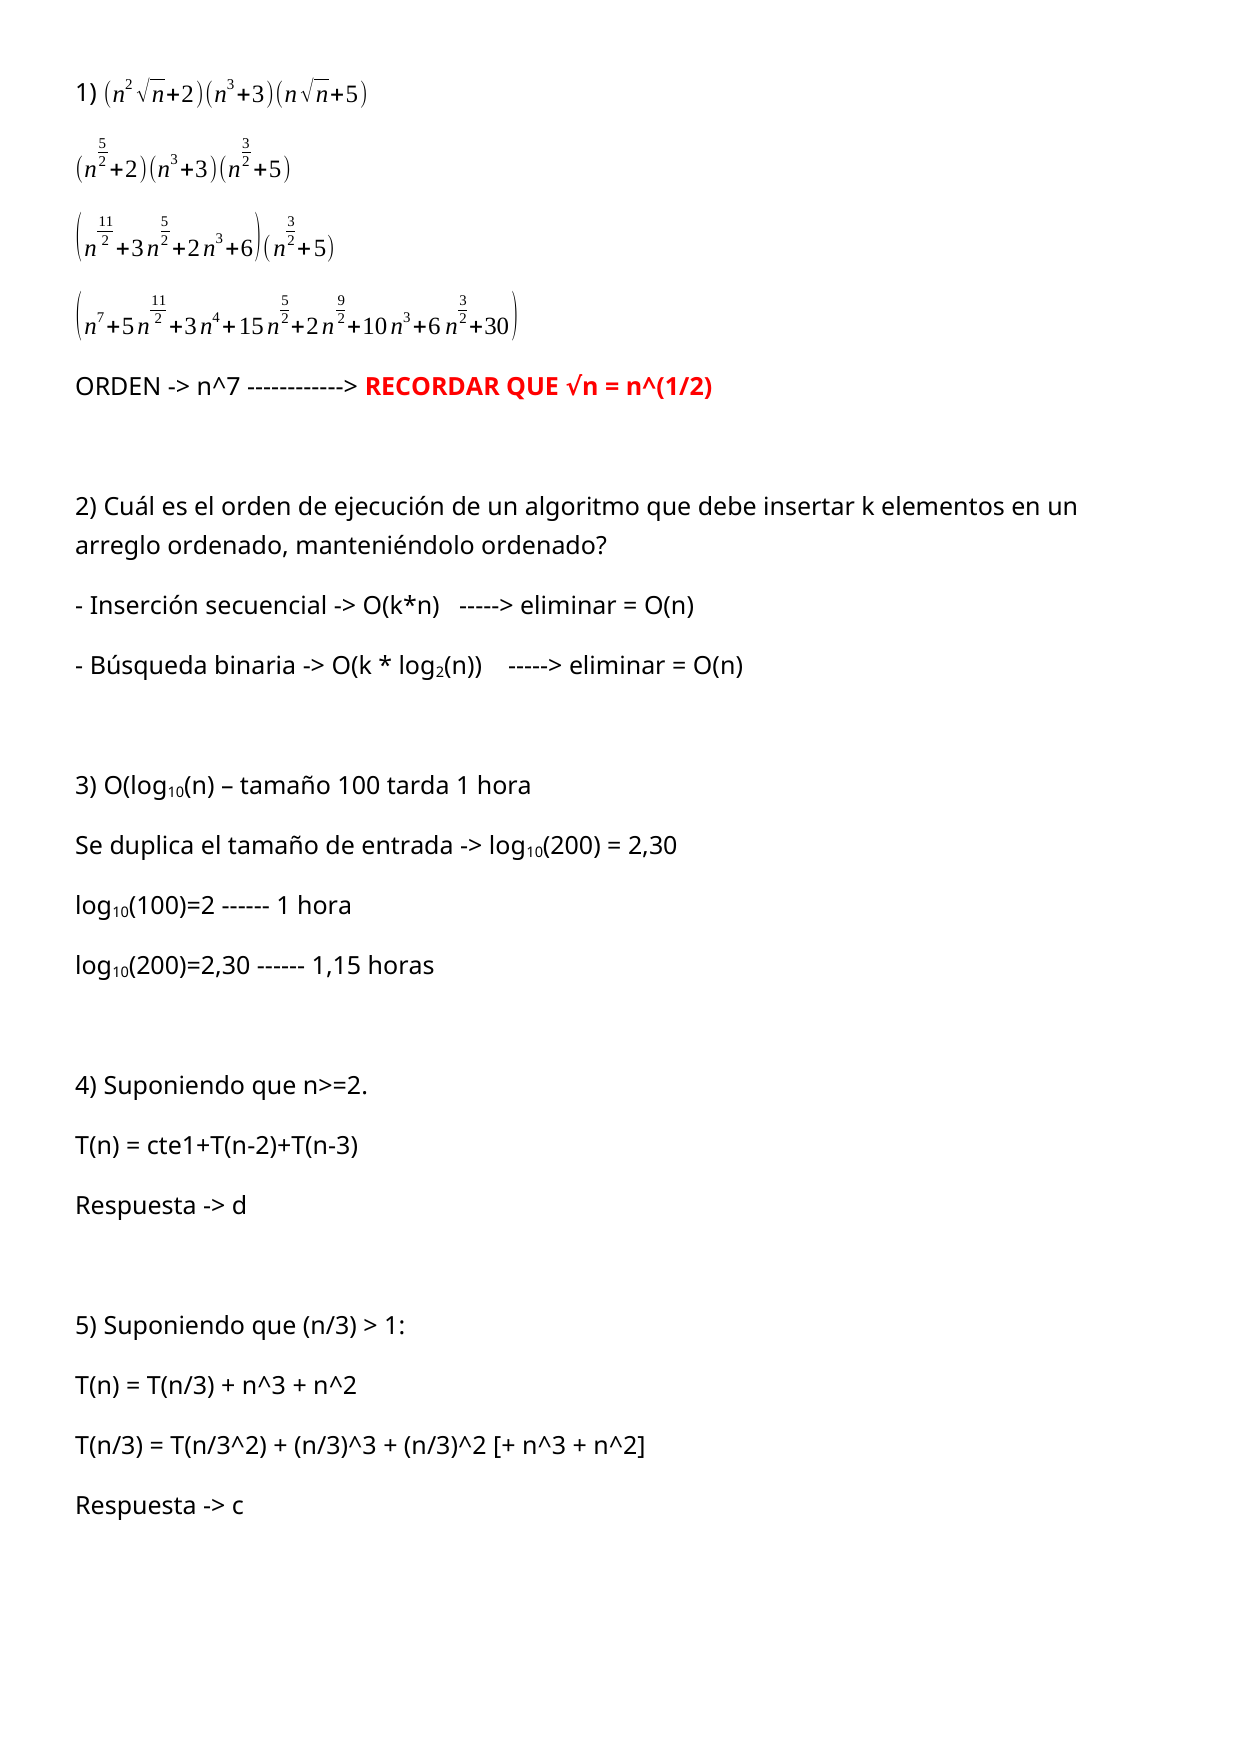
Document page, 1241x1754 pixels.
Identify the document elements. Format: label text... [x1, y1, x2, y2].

text ORDEN -> n^7 ------------> RECORDAR QUE √n = n^(1/2) [75, 369, 1165, 403]
text Respuesta -> c [75, 1488, 1165, 1522]
text Respuesta -> d [75, 1188, 1165, 1222]
text 1) [75, 75, 1165, 109]
text log10(100)=2 ------ 1 hora [75, 888, 1165, 922]
text T(n/3) = T(n/3^2) + (n/3)^3 + (n/3)^2 [+ n^3 + n^2] [75, 1428, 1165, 1462]
text log10(200)=2,30 ------ 1,15 horas [75, 948, 1165, 982]
text 3) O(log10(n) – tamaño 100 tarda 1 hora [75, 768, 1165, 802]
text - Inserción secuencial -> O(k*n) -----> eliminar = O(n) [75, 588, 1165, 622]
text 5) Suponiendo que (n/3) > 1: [75, 1308, 1165, 1342]
text Se duplica el tamaño de entrada -> log10(200) = 2,30 [75, 828, 1165, 862]
text T(n) = T(n/3) + n^3 + n^2 [75, 1368, 1165, 1402]
text - Búsqueda binaria -> O(k * log2(n)) -----> eliminar = O(n) [75, 648, 1165, 682]
text T(n) = cte1+T(n-2)+T(n-3) [75, 1128, 1165, 1162]
text 2) Cuál es el orden de ejecución de un algoritmo que debe insertar k elementos en un arreglo ordenado, manteniéndolo ordenado? [75, 489, 1165, 562]
text 4) Suponiendo que n>=2. [75, 1068, 1165, 1102]
